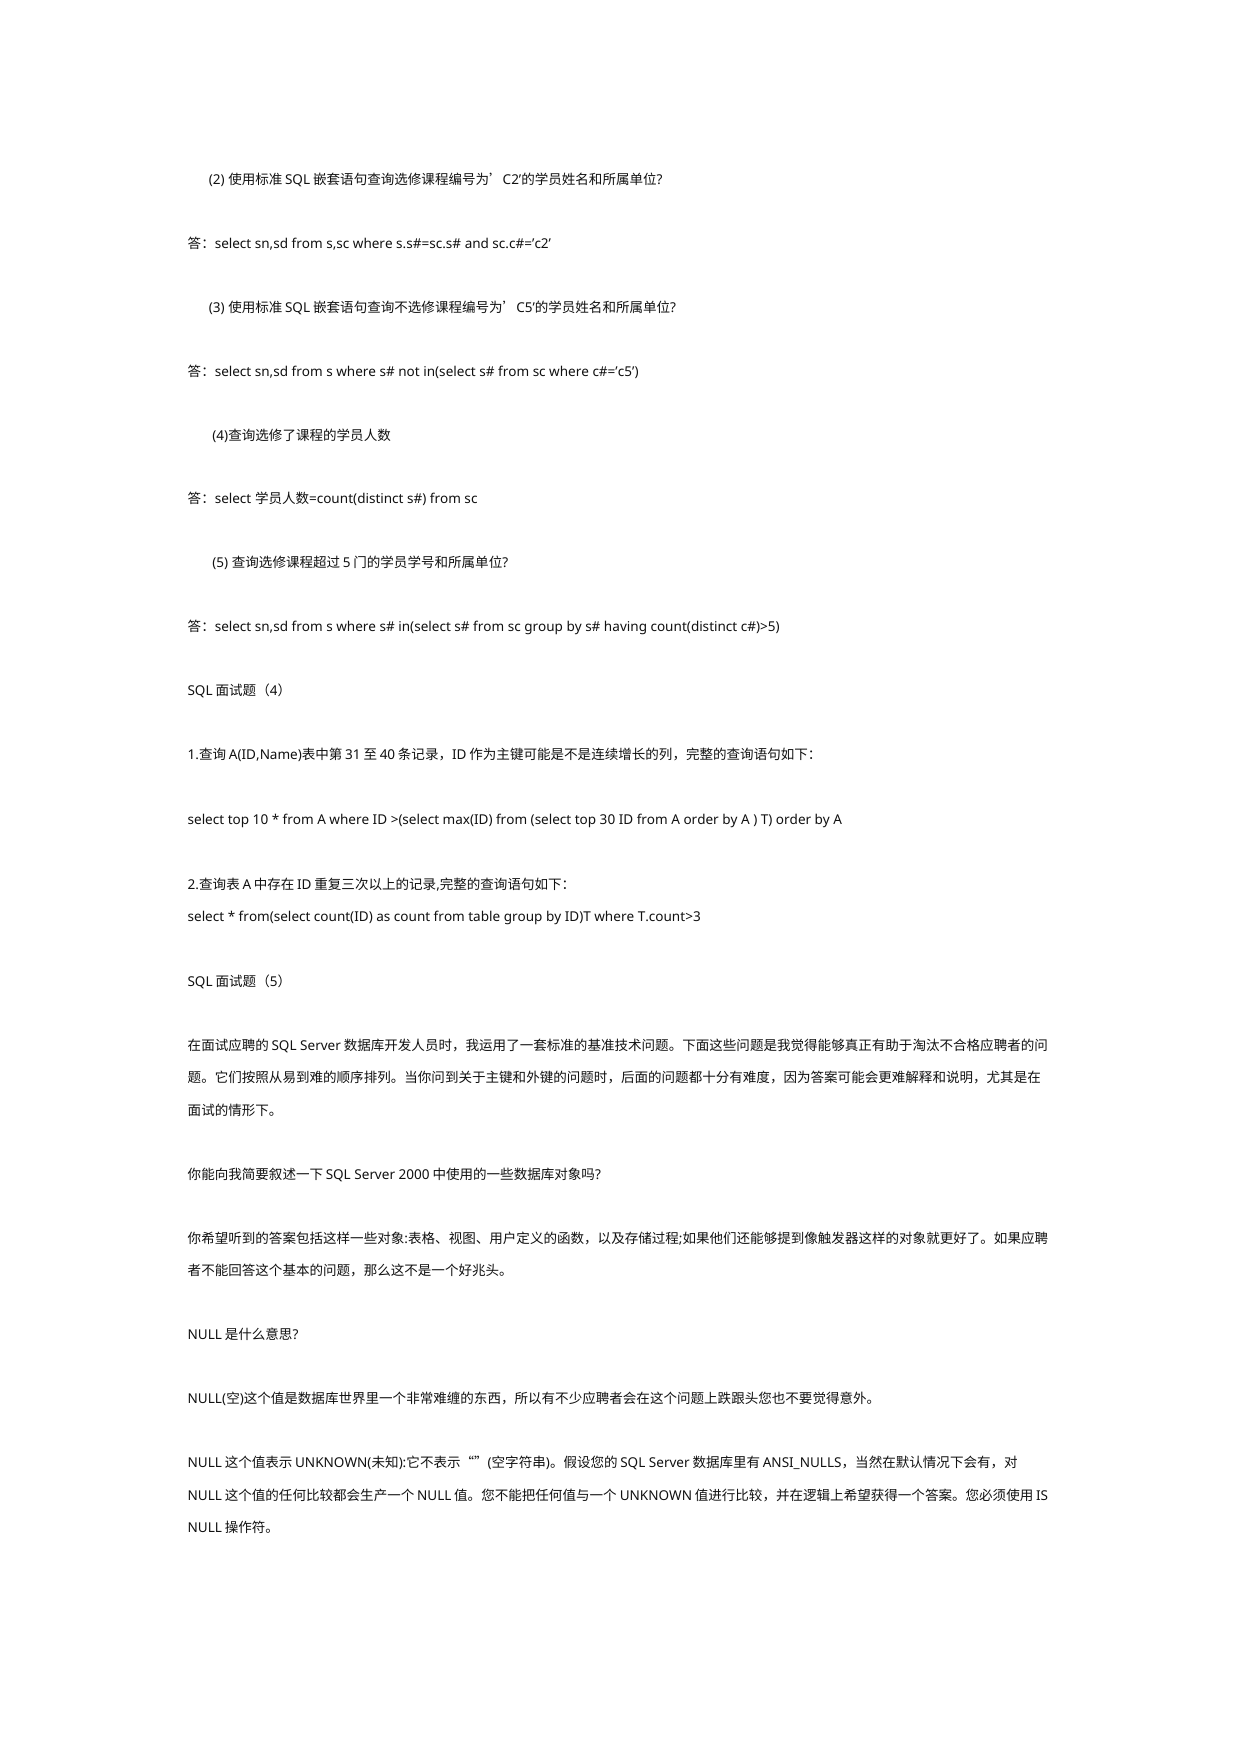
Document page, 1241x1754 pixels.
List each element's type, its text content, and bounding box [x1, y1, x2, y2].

text (3) 使用标准SQL嵌套语句查询不选修课程编号为’C5’的学员姓名和所属单位? [187, 290, 1053, 322]
text (5) 查询选修课程超过5门的学员学号和所属单位? [187, 546, 1053, 578]
text SQL面试题（5） [187, 964, 1053, 997]
text (4)查询选修了课程的学员人数 [187, 418, 1053, 450]
text NULL是什么意思? [187, 1317, 1053, 1350]
text NULL这个值表示UNKNOWN(未知):它不表示“”(空字符串)。假设您的SQL Server数据库里有ANSI_NULLS，当然在默认情况下会有，对NULL这个值的任何比较都会生产一个NULL值。您不能把任何值与一个 UNKNOWN值进行比较，并在逻辑上希望获得一个答案。您必须使用IS NULL操作符。 [187, 1445, 1053, 1543]
text SQL面试题（4） [187, 674, 1053, 706]
text 答：select sn,sd from s,sc where s.s#=sc.s# and sc.c#=’c2’ [187, 226, 1053, 258]
text (2) 使用标准SQL嵌套语句查询选修课程编号为’C2’的学员姓名和所属单位? [187, 162, 1053, 194]
text 答：select 学员人数=count(distinct s#) from sc [187, 482, 1053, 514]
text 答：select sn,sd from s where s# in(select s# from sc group by s# having count(distinct c#)>5) [187, 610, 1053, 642]
text 你希望听到的答案包括这样一些对象:表格、视图、用户定义的函数，以及存储过程;如果他们还能够提到像触发器这样的对象就更好了。如果应聘者不能回答这个基本的问题，那么这不是一个好兆头。 [187, 1221, 1053, 1286]
text 答：select sn,sd from s where s# not in(select s# from sc where c#=’c5’) [187, 354, 1053, 386]
text 1.查询A(ID,Name)表中第31至40条记录，ID作为主键可能是不是连续增长的列，完整的查询语句如下： select top 10 * from A where ID >(select max(ID) from (select top 30 ID from A order by A ) T) order by A 2.查询表A中存在ID重复三次以上的记录,完整的查询语句如下： select * from(select count(ID) as count from table group by ID)T where T.count>3 [187, 738, 1053, 933]
text NULL(空)这个值是数据库世界里一个非常难缠的东西，所以有不少应聘者会在这个问题上跌跟头您也不要觉得意外。 [187, 1381, 1053, 1414]
text 你能向我简要叙述一下SQL Server 2000中使用的一些数据库对象吗? [187, 1157, 1053, 1189]
text 在面试应聘的SQL Server数据库开发人员时，我运用了一套标准的基准技术问题。下面这些问题是我觉得能够真正有助于淘汰不合格应聘者的问题。它们按照从易到难的顺序排列。当你问到关于主键和外键的问题时，后面的问题都十分有难度，因为答案可能会更难解释和说明，尤其是在面试的情形下。 [187, 1028, 1053, 1126]
